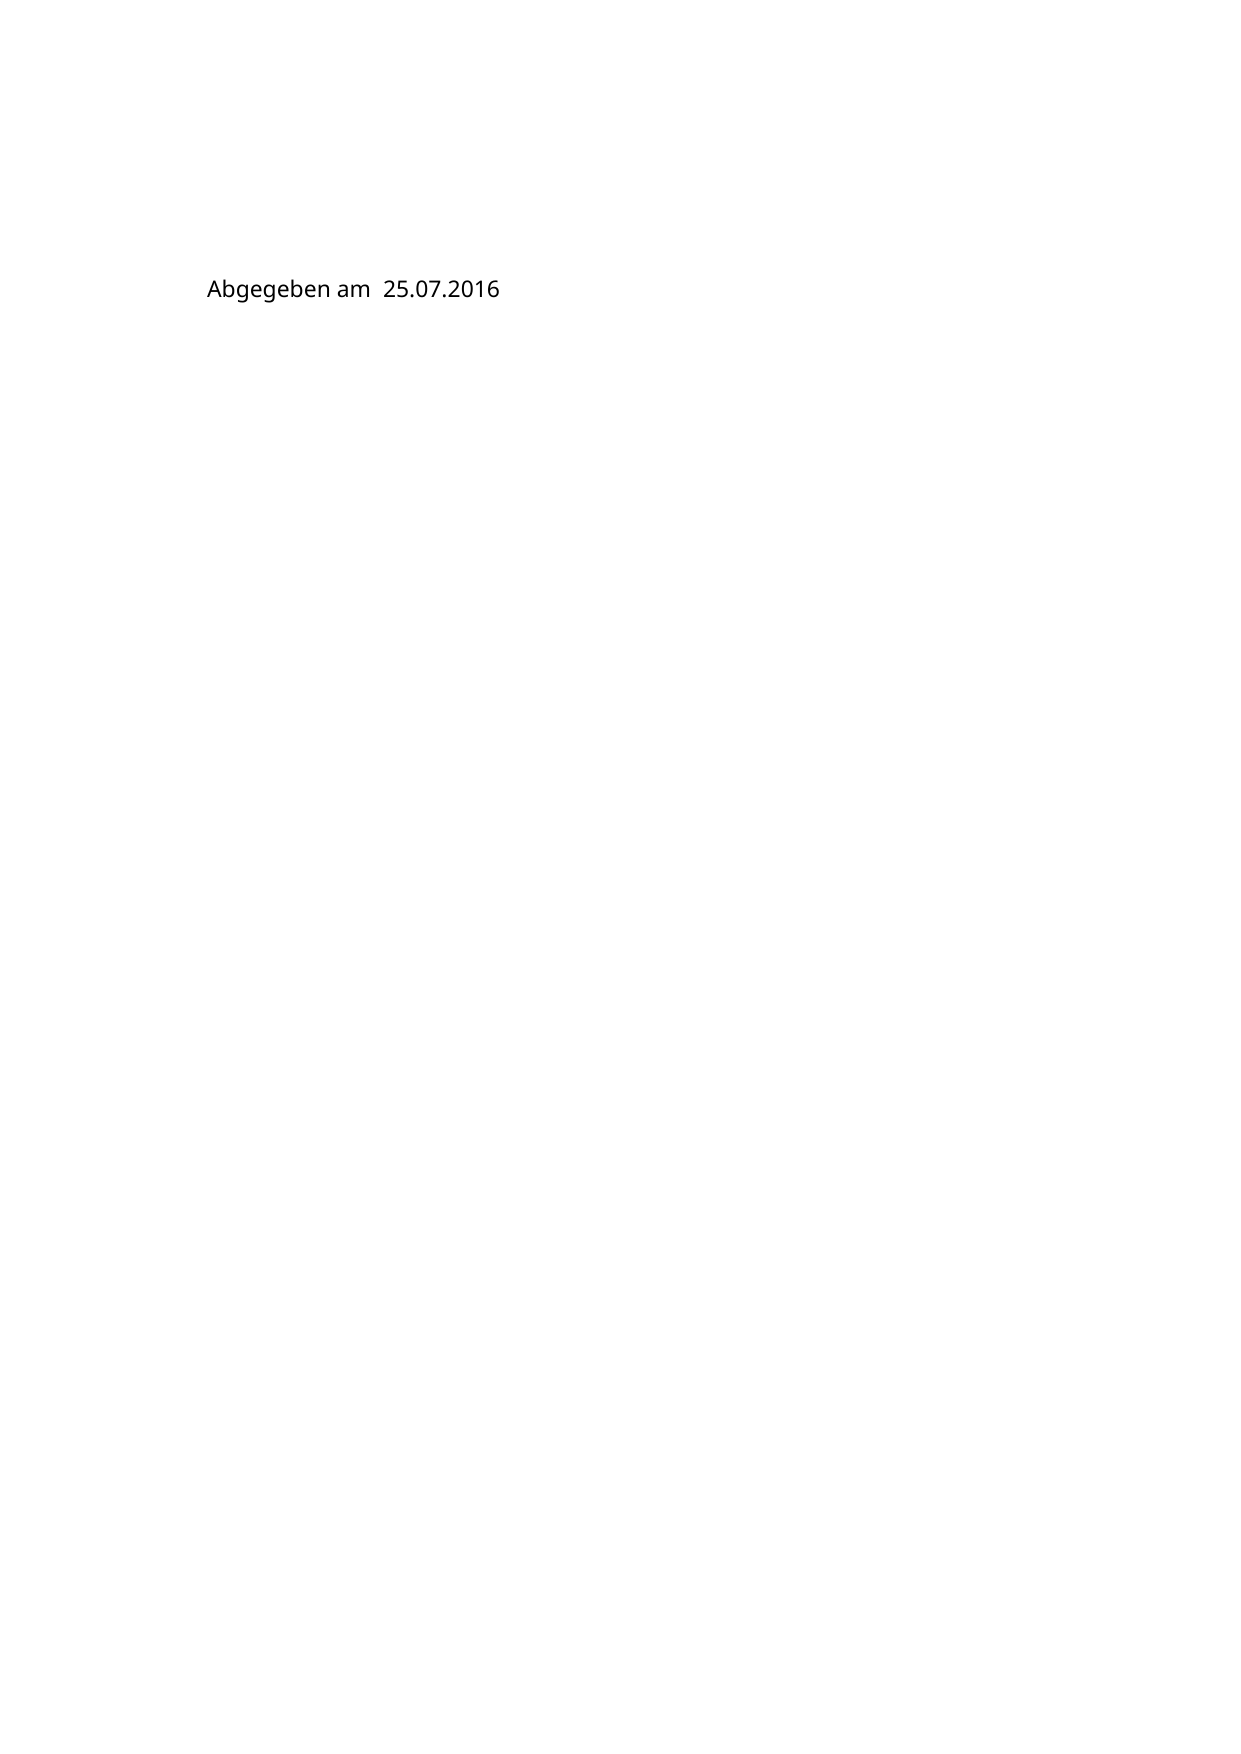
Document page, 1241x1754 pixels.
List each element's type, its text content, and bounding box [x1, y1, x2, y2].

text Abgegeben am 25.07.2016 [207, 273, 1092, 304]
